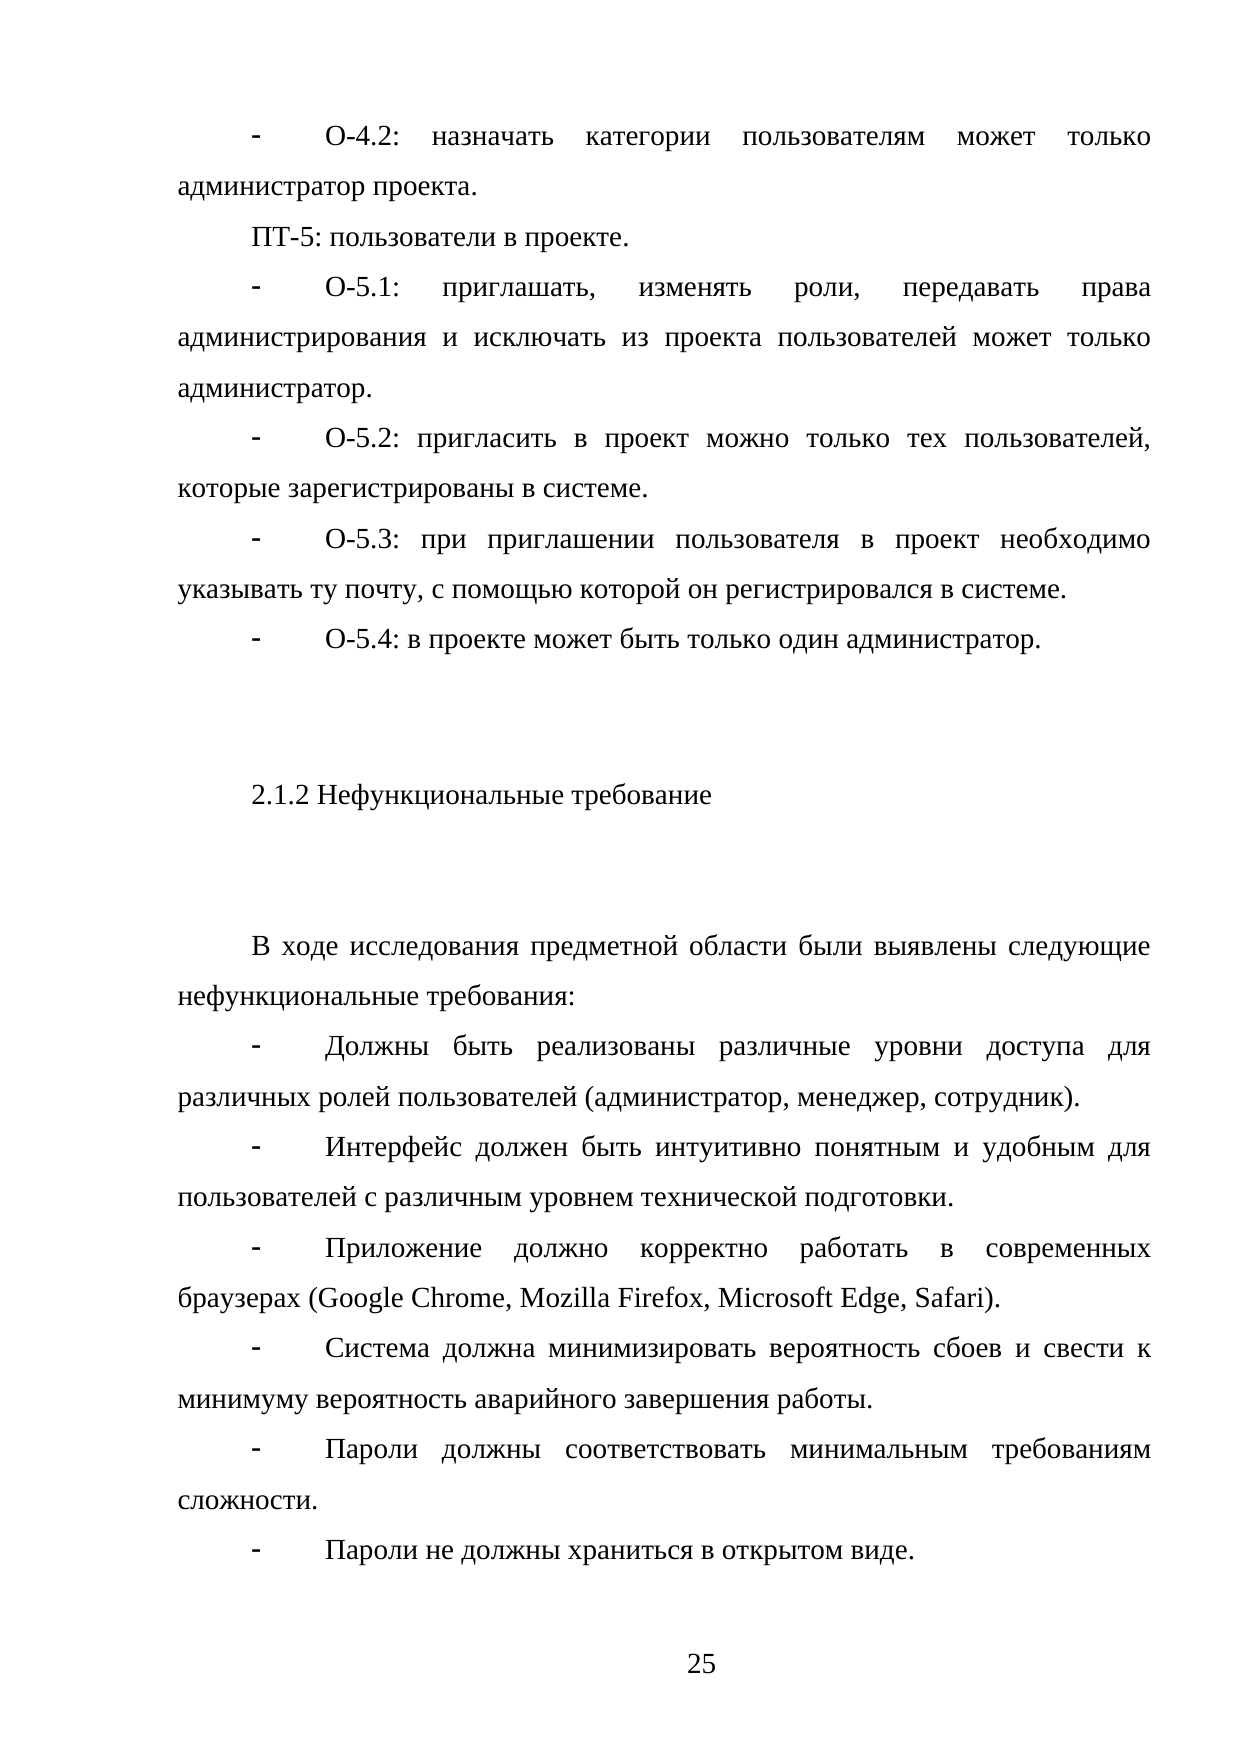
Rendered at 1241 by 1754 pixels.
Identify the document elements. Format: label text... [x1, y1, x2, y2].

list О-5.3: при приглашении пользователя в проект необходимо указывать ту почту, с помощью которой он регистрировался в системе. [177, 521, 1152, 605]
list Пароли не должны храниться в открытом виде. [177, 1532, 1152, 1566]
text ПТ-5: пользователи в проекте. [177, 219, 1152, 252]
subtitle 2.1.2 Нефункциональные требование [177, 777, 1152, 810]
list Интерфейс должен быть интуитивно понятным и удобным для пользователей с различным уровнем технической подготовки. [177, 1129, 1152, 1213]
list О-5.4: в проекте может быть только один администратор. [177, 622, 1152, 655]
list Система должна минимизировать вероятность сбоев и свести к минимуму вероятность аварийного завершения работы. [177, 1331, 1152, 1414]
list О-5.1: приглашать, изменять роли, передавать права администрирования и исключать из проекта пользователей может только администратор. [177, 269, 1152, 403]
list Приложение должно корректно работать в современных браузерах (Google Chrome, Mozilla Firefox, Microsoft Edge, Safari). [177, 1230, 1152, 1314]
list О-5.2: пригласить в проект можно только тех пользователей, которые зарегистрированы в системе. [177, 420, 1152, 504]
list Пароли должны соответствовать минимальным требованиям сложности. [177, 1431, 1152, 1515]
text В ходе исследования предметной области были выявлены следующие нефункциональные требования: [177, 928, 1152, 1012]
list Должны быть реализованы различные уровни доступа для различных ролей пользователей (администратор, менеджер, сотрудник). [177, 1028, 1152, 1112]
list О-4.2: назначать категории пользователям может только администратор проекта. [177, 118, 1152, 202]
